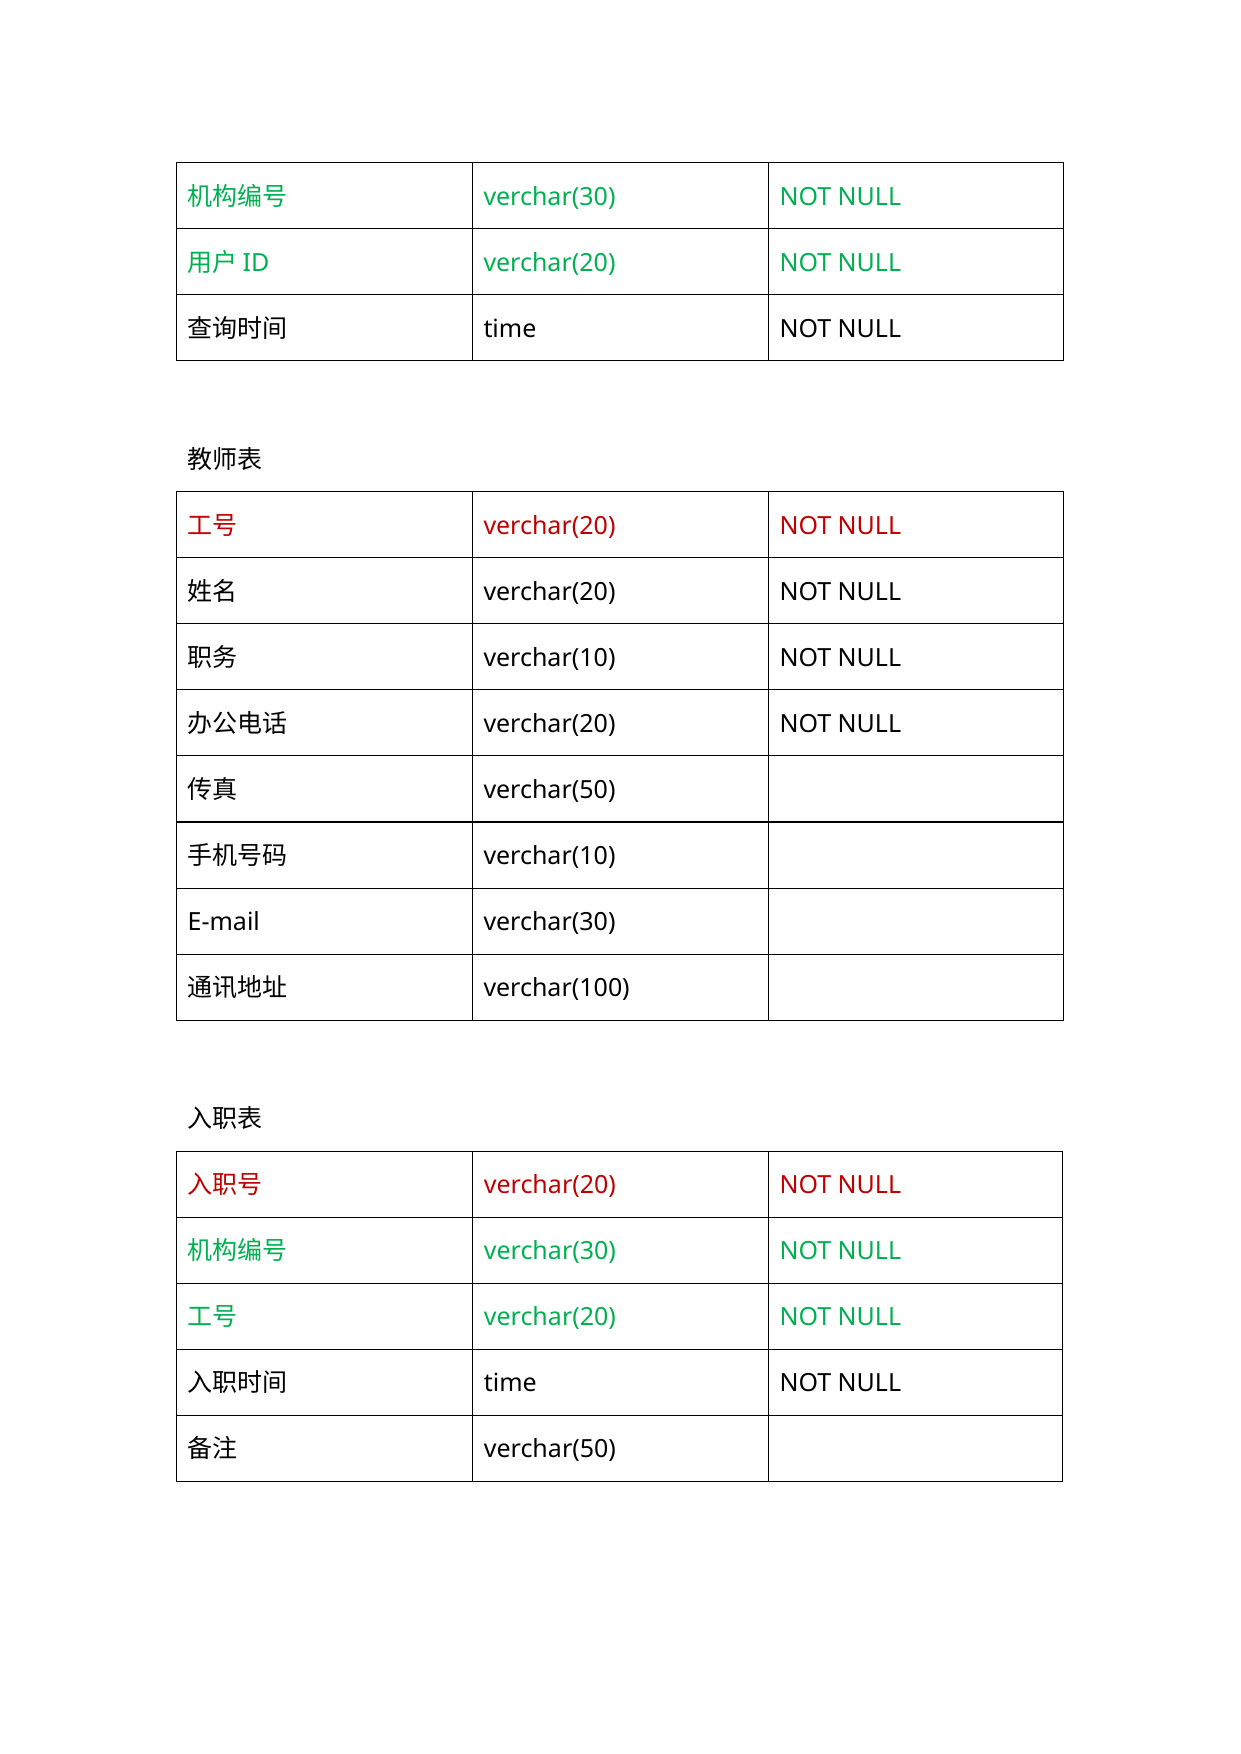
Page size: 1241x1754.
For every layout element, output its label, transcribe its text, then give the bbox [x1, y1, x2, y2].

table_cell verchar(30) [473, 1218, 768, 1283]
table_cell NOT NULL [769, 690, 1063, 755]
table_cell 传真 [177, 756, 472, 821]
table_cell verchar(100) [473, 955, 768, 1019]
table_cell 职务 [177, 624, 472, 689]
table_cell 入职时间 [177, 1350, 472, 1415]
table_cell NOT NULL [769, 295, 1063, 360]
table_cell time [473, 295, 768, 360]
table_cell 通讯地址 [177, 955, 472, 1019]
table_header 入职号 [177, 1152, 472, 1217]
table_cell verchar(20) [473, 690, 768, 755]
table_cell NOT NULL [769, 624, 1063, 689]
table_cell verchar(30) [473, 889, 768, 953]
table_cell NOT NULL [769, 163, 1063, 228]
table_cell 手机号码 [177, 823, 472, 887]
text 入职表 [187, 1086, 1053, 1151]
table_header NOT NULL [769, 1152, 1062, 1217]
table_header 工号 [177, 492, 472, 557]
table_cell [769, 955, 1063, 1019]
table_cell verchar(20) [473, 558, 768, 623]
table_cell 工号 [177, 1284, 472, 1349]
table_cell E-mail [177, 889, 472, 953]
table_cell verchar(50) [473, 1416, 768, 1481]
table_cell NOT NULL [769, 1350, 1062, 1415]
table_cell verchar(10) [473, 823, 768, 887]
table_cell 办公电话 [177, 690, 472, 755]
table_cell verchar(30) [473, 163, 768, 228]
table_cell [769, 1416, 1062, 1481]
table_cell 查询时间 [177, 295, 472, 360]
table_cell verchar(20) [473, 229, 768, 294]
table_cell 用户ID [177, 229, 472, 294]
table_cell verchar(50) [473, 756, 768, 821]
table_header NOT NULL [769, 492, 1063, 557]
table_cell 机构编号 [177, 163, 472, 228]
table_cell NOT NULL [769, 229, 1063, 294]
table_cell [769, 823, 1063, 887]
table_cell 机构编号 [177, 1218, 472, 1283]
table_cell NOT NULL [769, 1284, 1062, 1349]
table_cell NOT NULL [769, 1218, 1062, 1283]
table_cell verchar(10) [473, 624, 768, 689]
table_cell NOT NULL [769, 558, 1063, 623]
table_header verchar(20) [473, 1152, 768, 1217]
table_cell 姓名 [177, 558, 472, 623]
text 教师表 [187, 426, 1053, 491]
table_header verchar(20) [473, 492, 768, 557]
table_cell verchar(20) [473, 1284, 768, 1349]
table_cell [769, 889, 1063, 953]
table_cell [769, 756, 1063, 821]
table_cell 备注 [177, 1416, 472, 1481]
table_cell time [473, 1350, 768, 1415]
